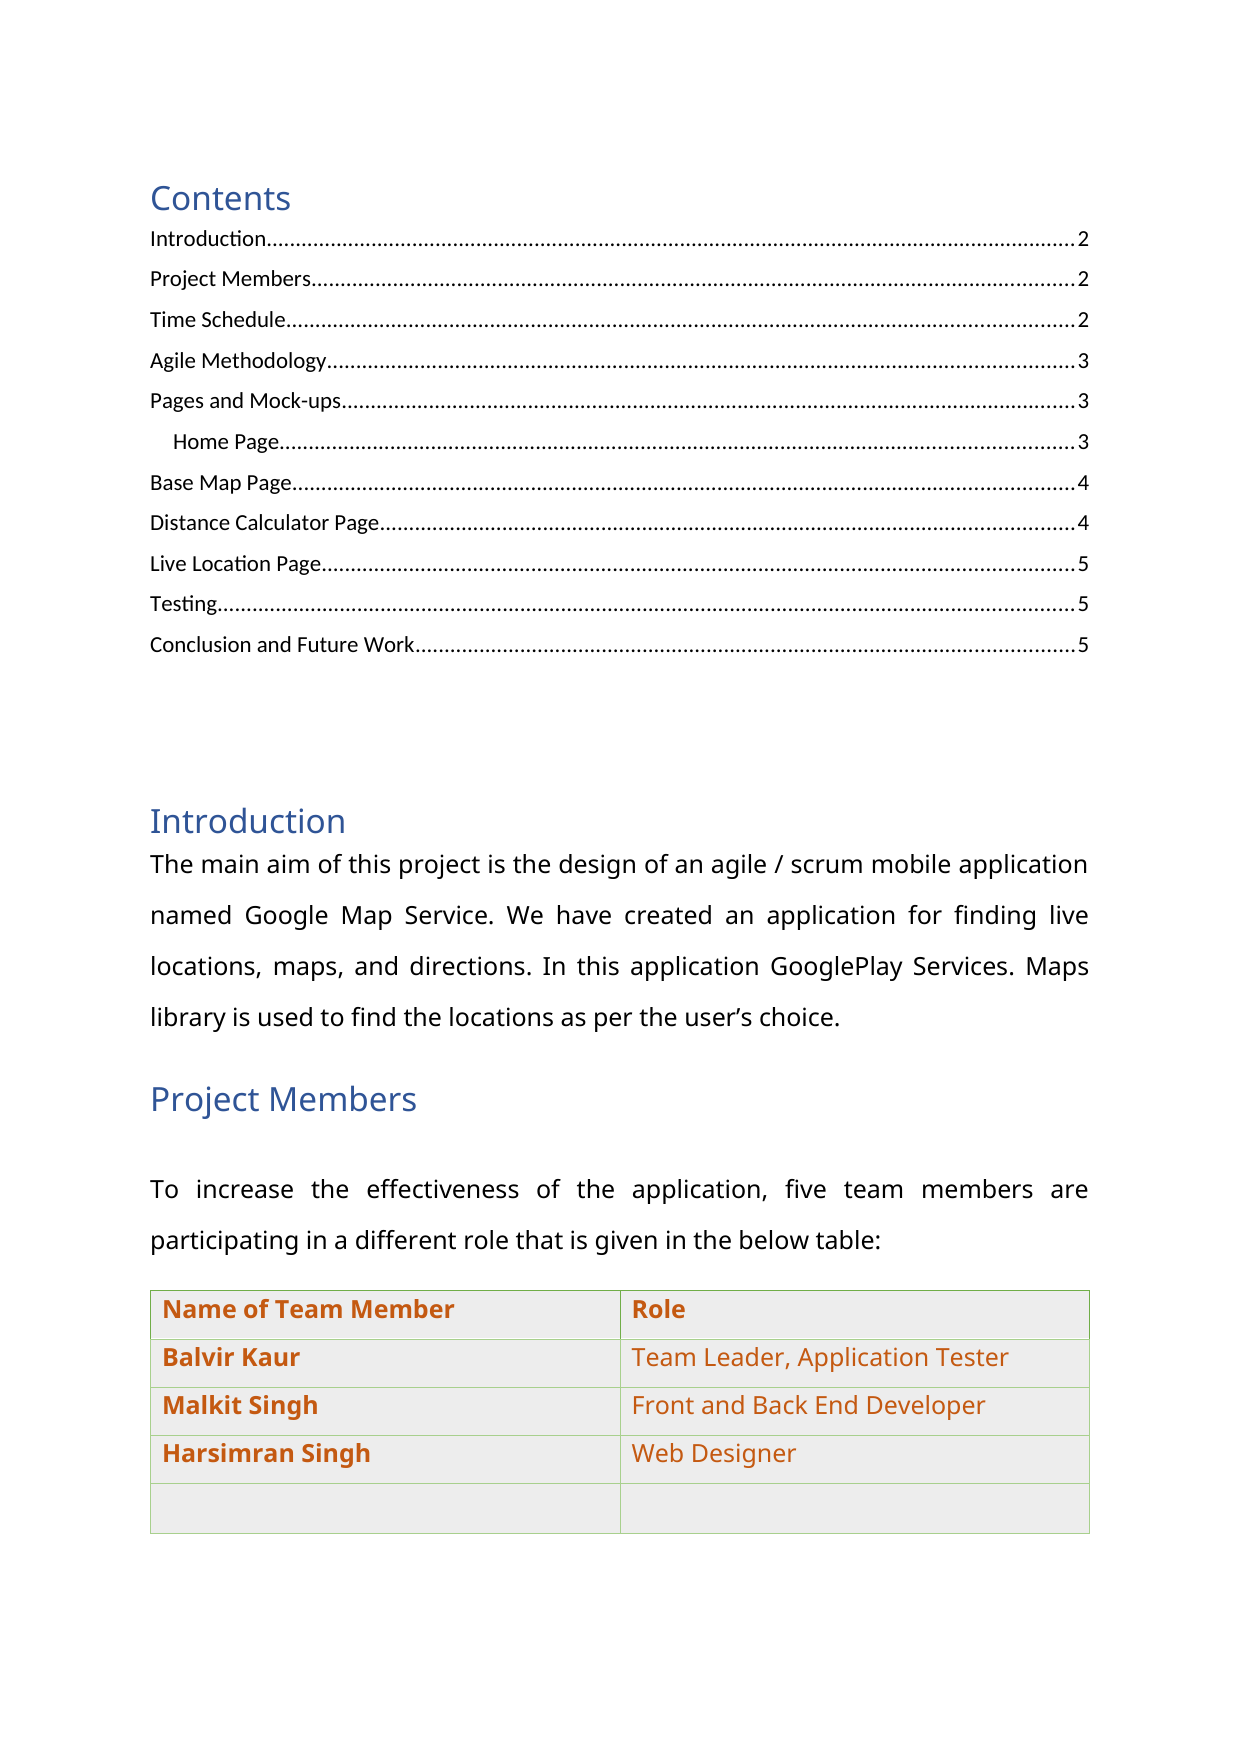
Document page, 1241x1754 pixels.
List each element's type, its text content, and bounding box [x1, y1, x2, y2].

table_cell Balvir Kaur [151, 1340, 620, 1387]
table_cell Harsimran Singh [151, 1436, 620, 1483]
table_cell [151, 1484, 620, 1533]
table_cell Team Leader , Application Tester [621, 1340, 1089, 1387]
text To increase the effectiveness of the application, five team members are participating in a different role that is given in the below table: [150, 1172, 1090, 1257]
table_header Name of Team Member [151, 1291, 620, 1338]
table_header Role [621, 1291, 1089, 1338]
table_cell Web Designer [621, 1436, 1089, 1483]
subtitle Introduction [150, 798, 1090, 843]
text The main aim of this project is the design of an agile / scrum mobile application named Google Map Service. We have created an application for finding live locations, maps, and directions. In this application GooglePlay Services. Maps library is used to find the locations as per the user’s choice. [150, 847, 1090, 1034]
subtitle Project Members [150, 1076, 1090, 1121]
table_cell Malkit Singh [151, 1388, 620, 1435]
table_cell Front and Back End Developer [621, 1388, 1089, 1435]
table_cell [621, 1484, 1089, 1533]
